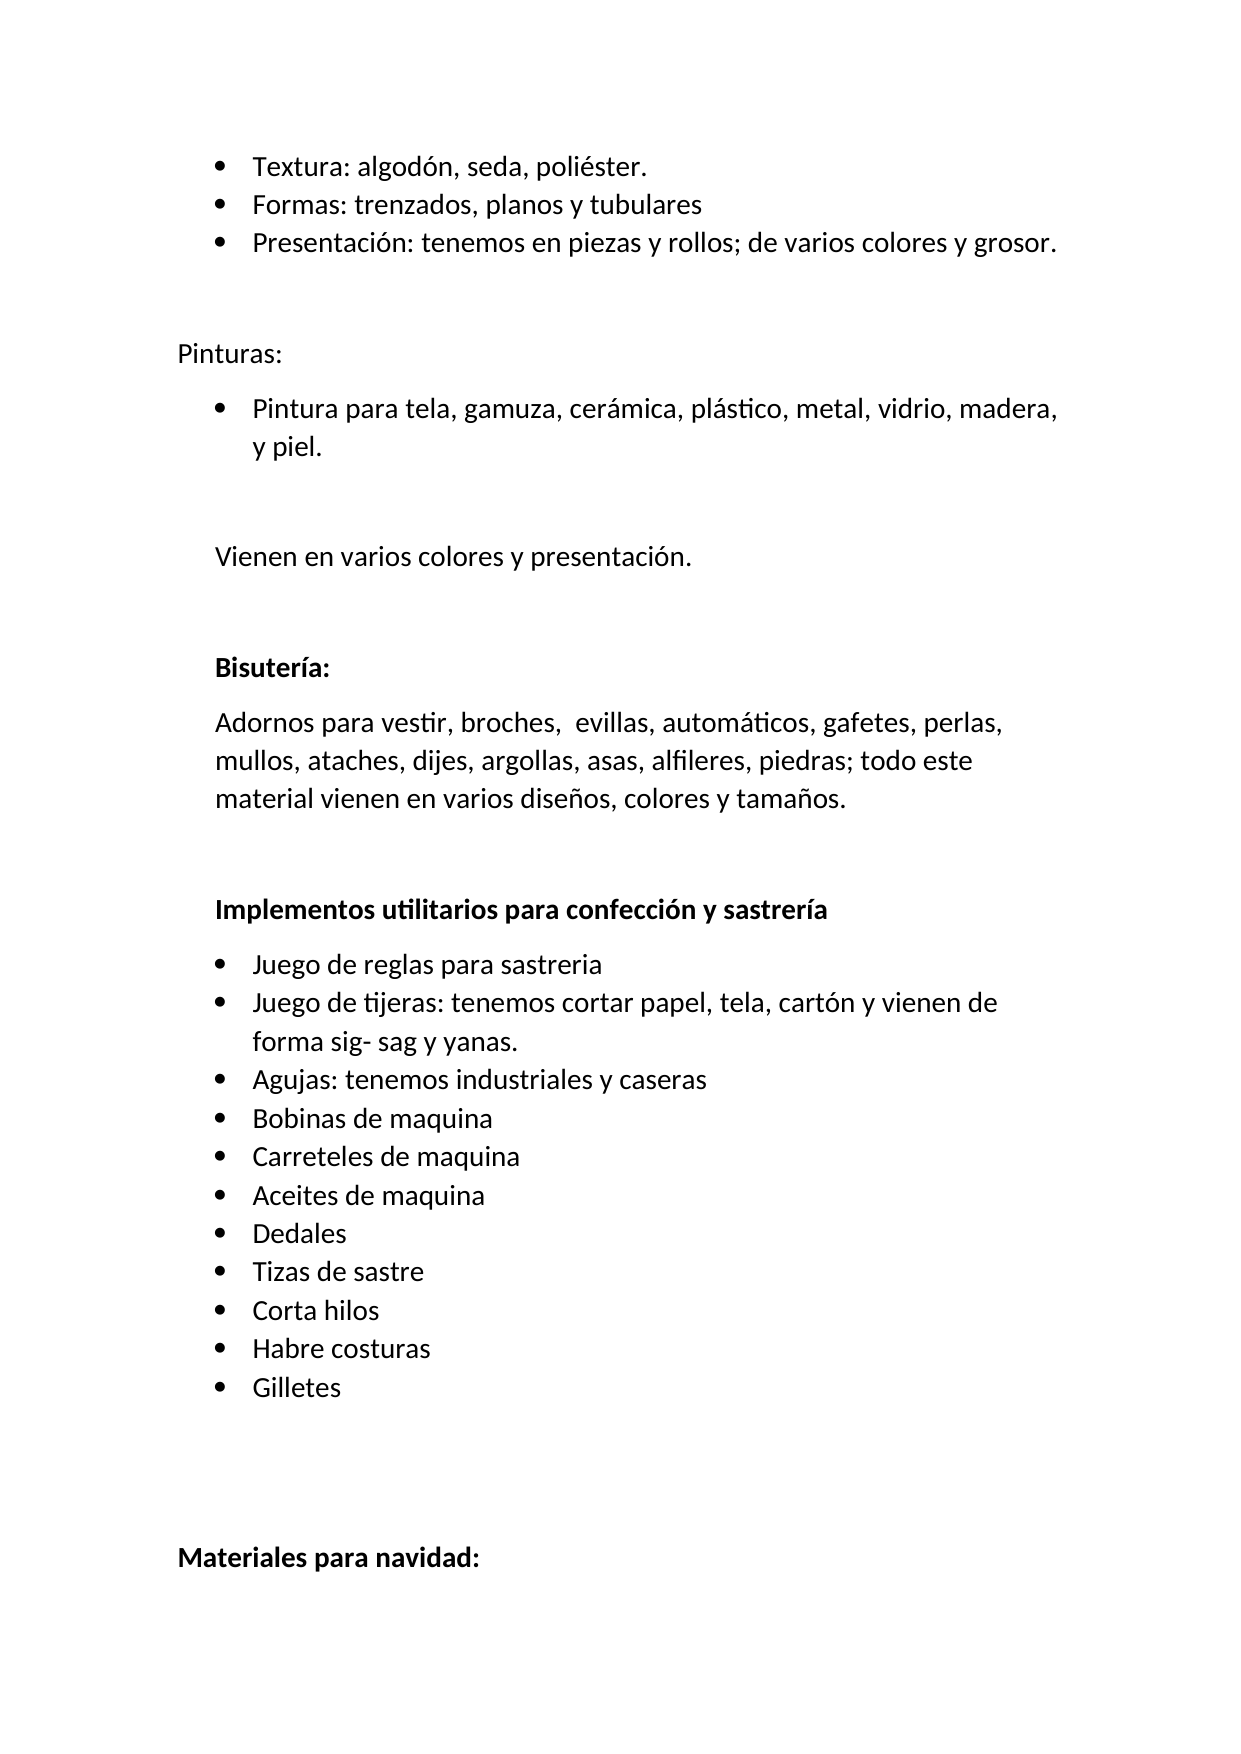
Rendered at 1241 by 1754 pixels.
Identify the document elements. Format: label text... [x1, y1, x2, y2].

text Adornos para vestir, broches, evillas, automáticos, gafetes, perlas, mullos, ataches, dijes, argollas, asas, alfileres, piedras; todo este material vienen en varios diseños, colores y tamaños. [215, 704, 1063, 816]
list Presentación: tenemos en piezas y rollos; de varios colores y grosor. [215, 224, 1063, 260]
list Carreteles de maquina [215, 1138, 1063, 1174]
list Agujas: tenemos industriales y caseras [215, 1061, 1063, 1097]
list Aceites de maquina [215, 1177, 1063, 1212]
list Textura: algodón, seda, poliéster. [215, 148, 1063, 183]
list Gilletes [215, 1369, 1063, 1404]
text Implementos utilitarios para confección y sastrería [215, 891, 1063, 926]
text Vienen en varios colores y presentación. [215, 538, 1063, 574]
list Tizas de sastre [215, 1253, 1063, 1289]
list Pintura para tela, gamuza, cerámica, plástico, metal, vidrio, madera, y piel. [215, 390, 1063, 464]
list Corta hilos [215, 1292, 1063, 1327]
list Dedales [215, 1215, 1063, 1251]
list Habre costuras [215, 1330, 1063, 1366]
text Materiales para navidad: [177, 1539, 1063, 1575]
list Juego de tijeras: tenemos cortar papel, tela, cartón y vienen de forma sig- sag y yanas. [215, 984, 1063, 1058]
text Pinturas: [177, 335, 1063, 370]
list Formas: trenzados, planos y tubulares [215, 186, 1063, 222]
text Bisutería: [215, 649, 1063, 684]
list Juego de reglas para sastreria [215, 946, 1063, 982]
list Bobinas de maquina [215, 1100, 1063, 1135]
